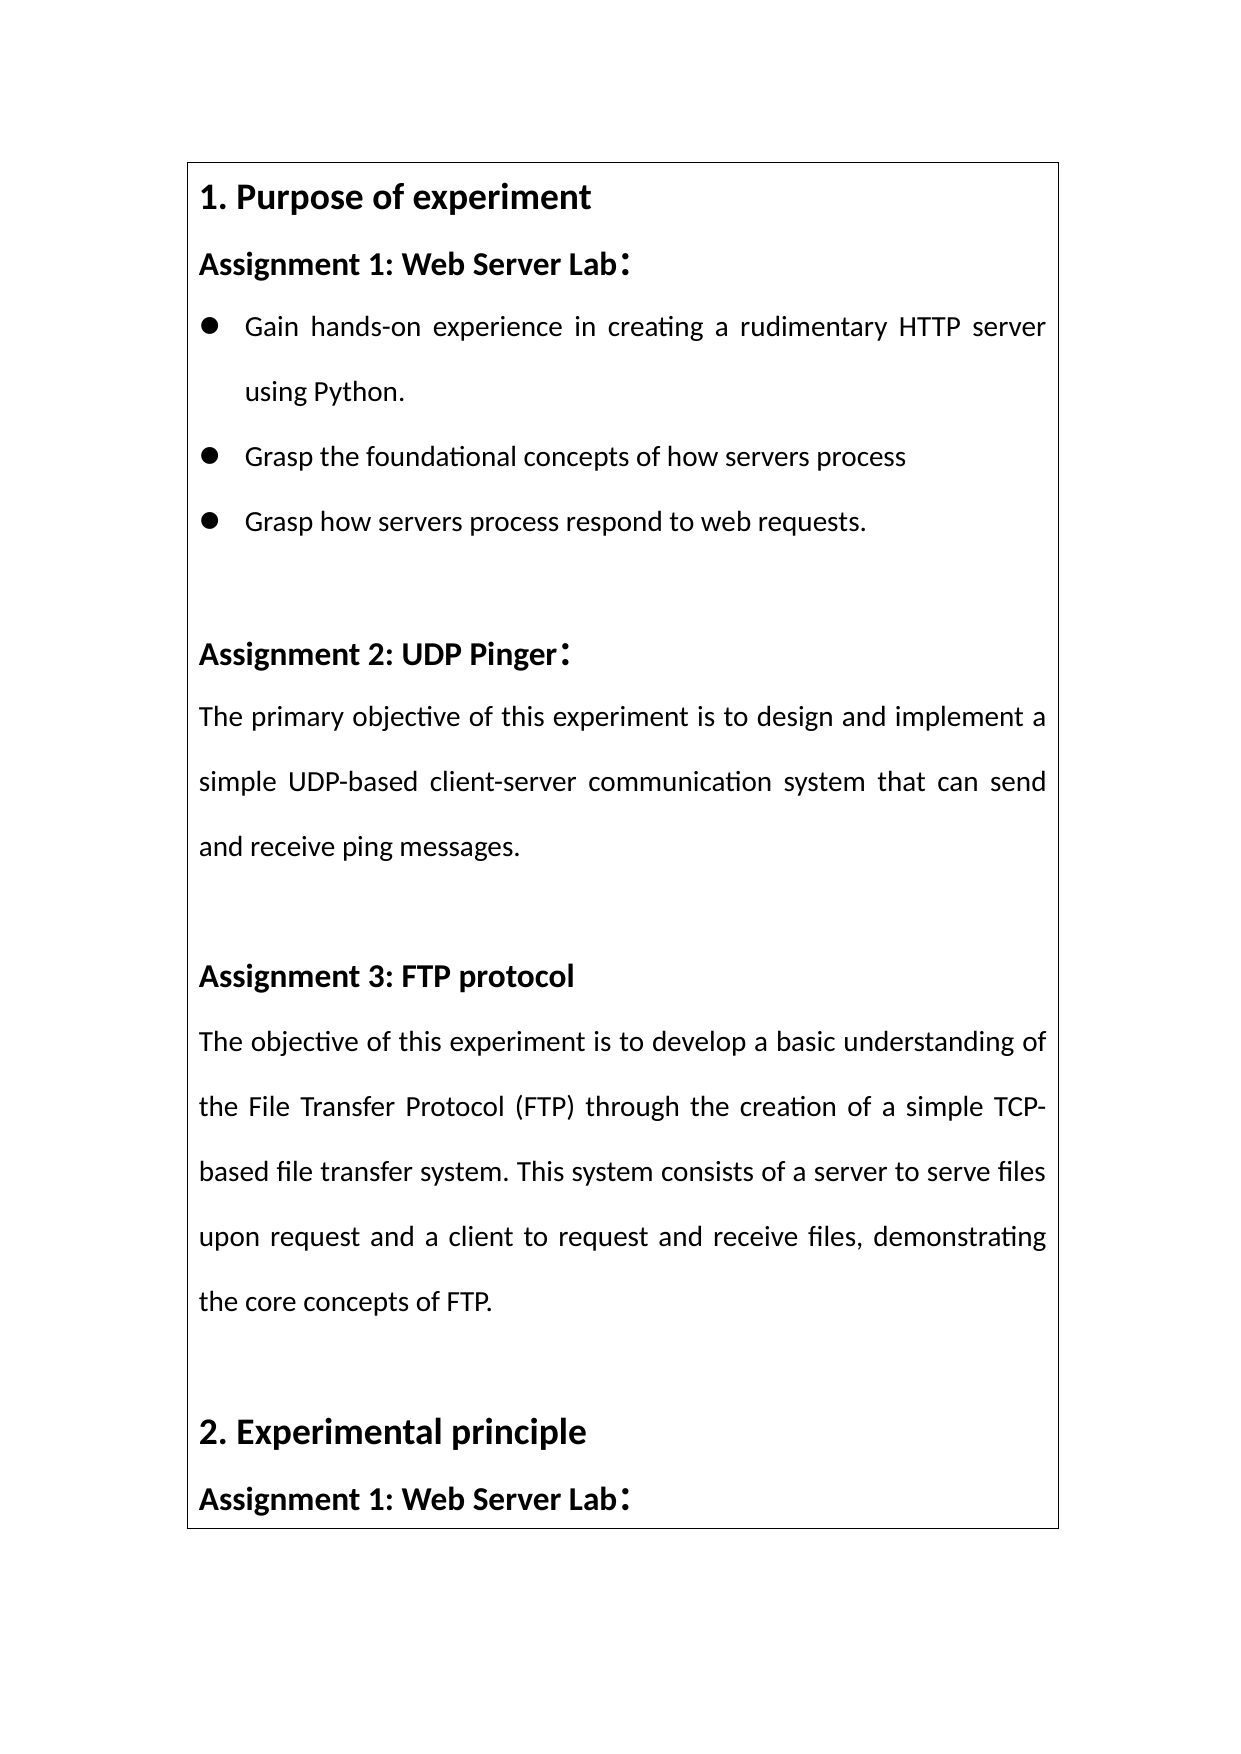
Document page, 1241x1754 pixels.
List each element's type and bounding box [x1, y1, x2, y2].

table_header [188, 163, 1058, 1528]
